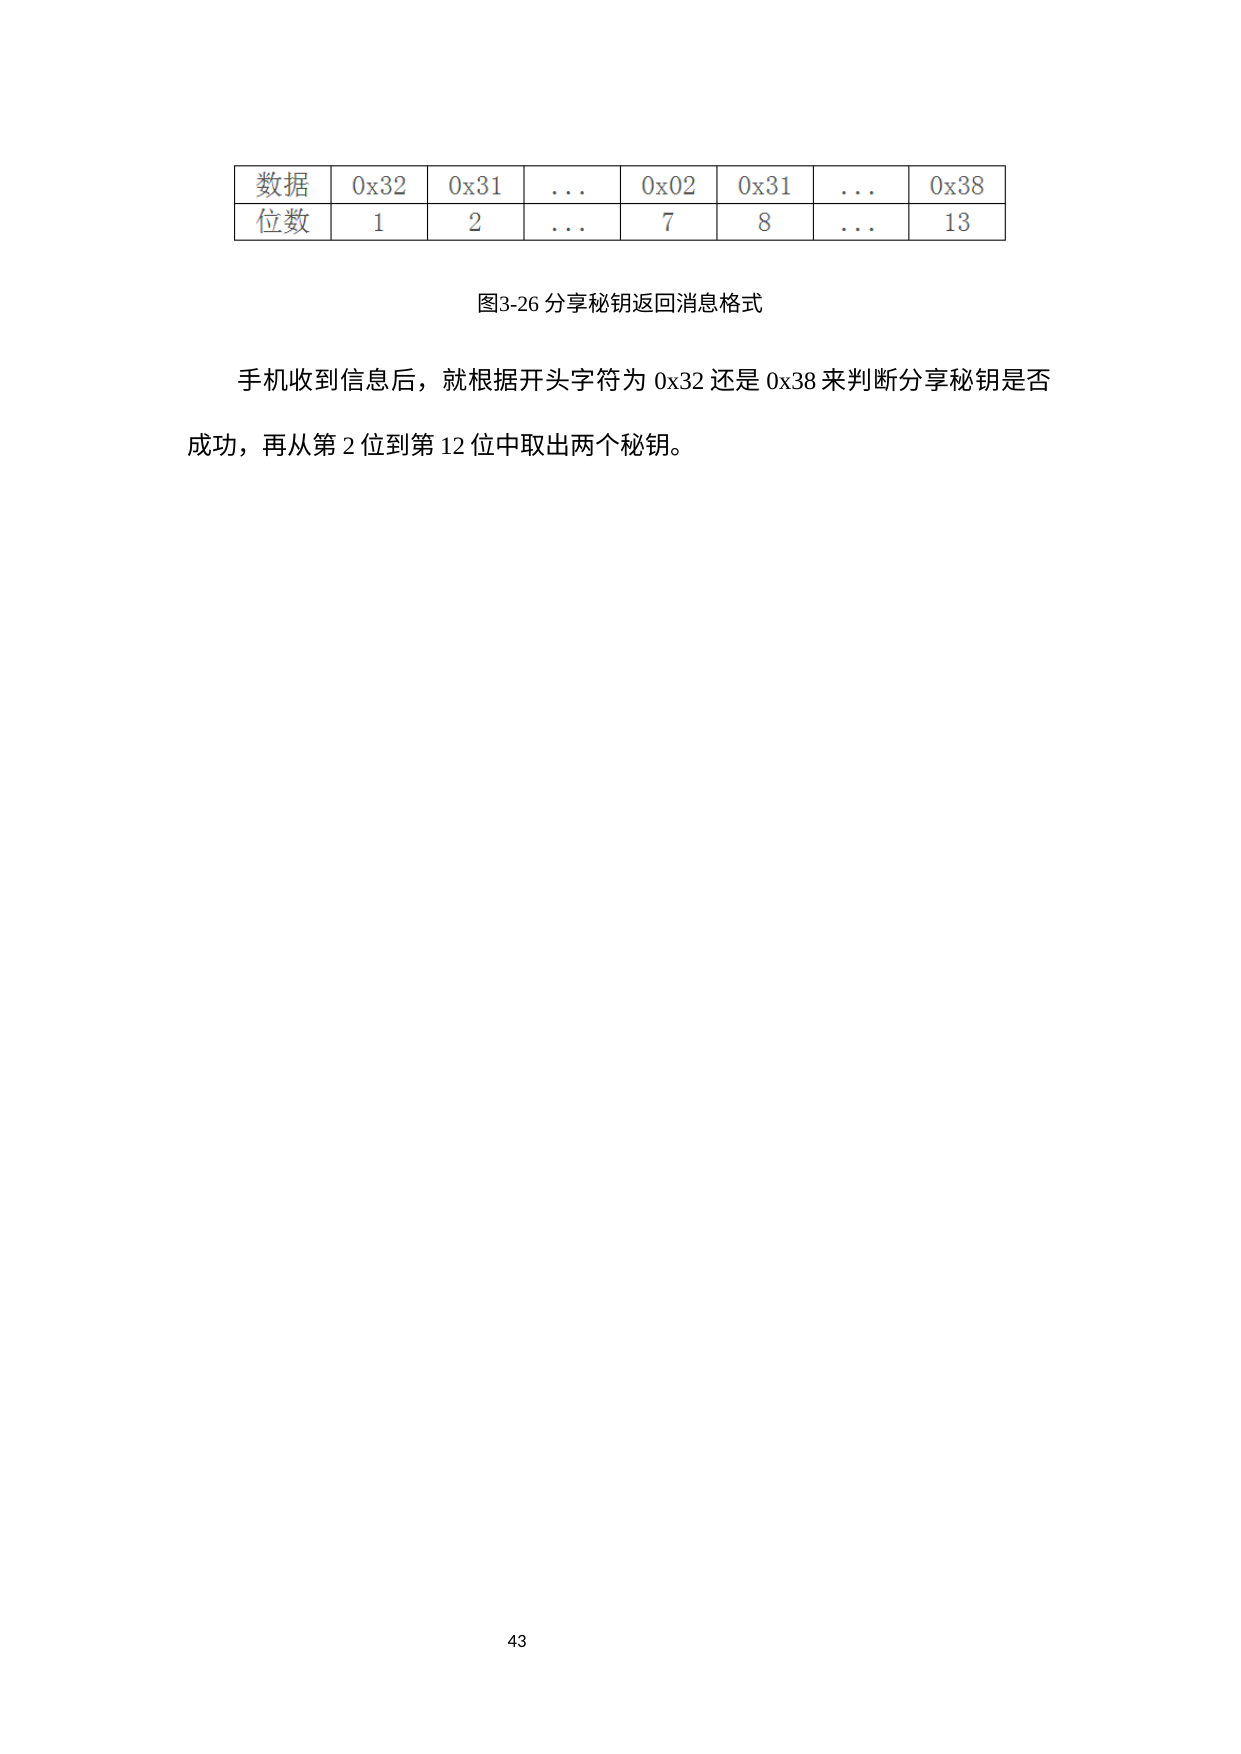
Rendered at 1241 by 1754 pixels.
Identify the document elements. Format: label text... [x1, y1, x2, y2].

text 手机收到信息后，就根据开头字符为0x32还是0x38来判断分享秘钥是否成功，再从第2位到第12位中取出两个秘钥。 [187, 346, 1053, 476]
picture [233, 162, 1008, 244]
